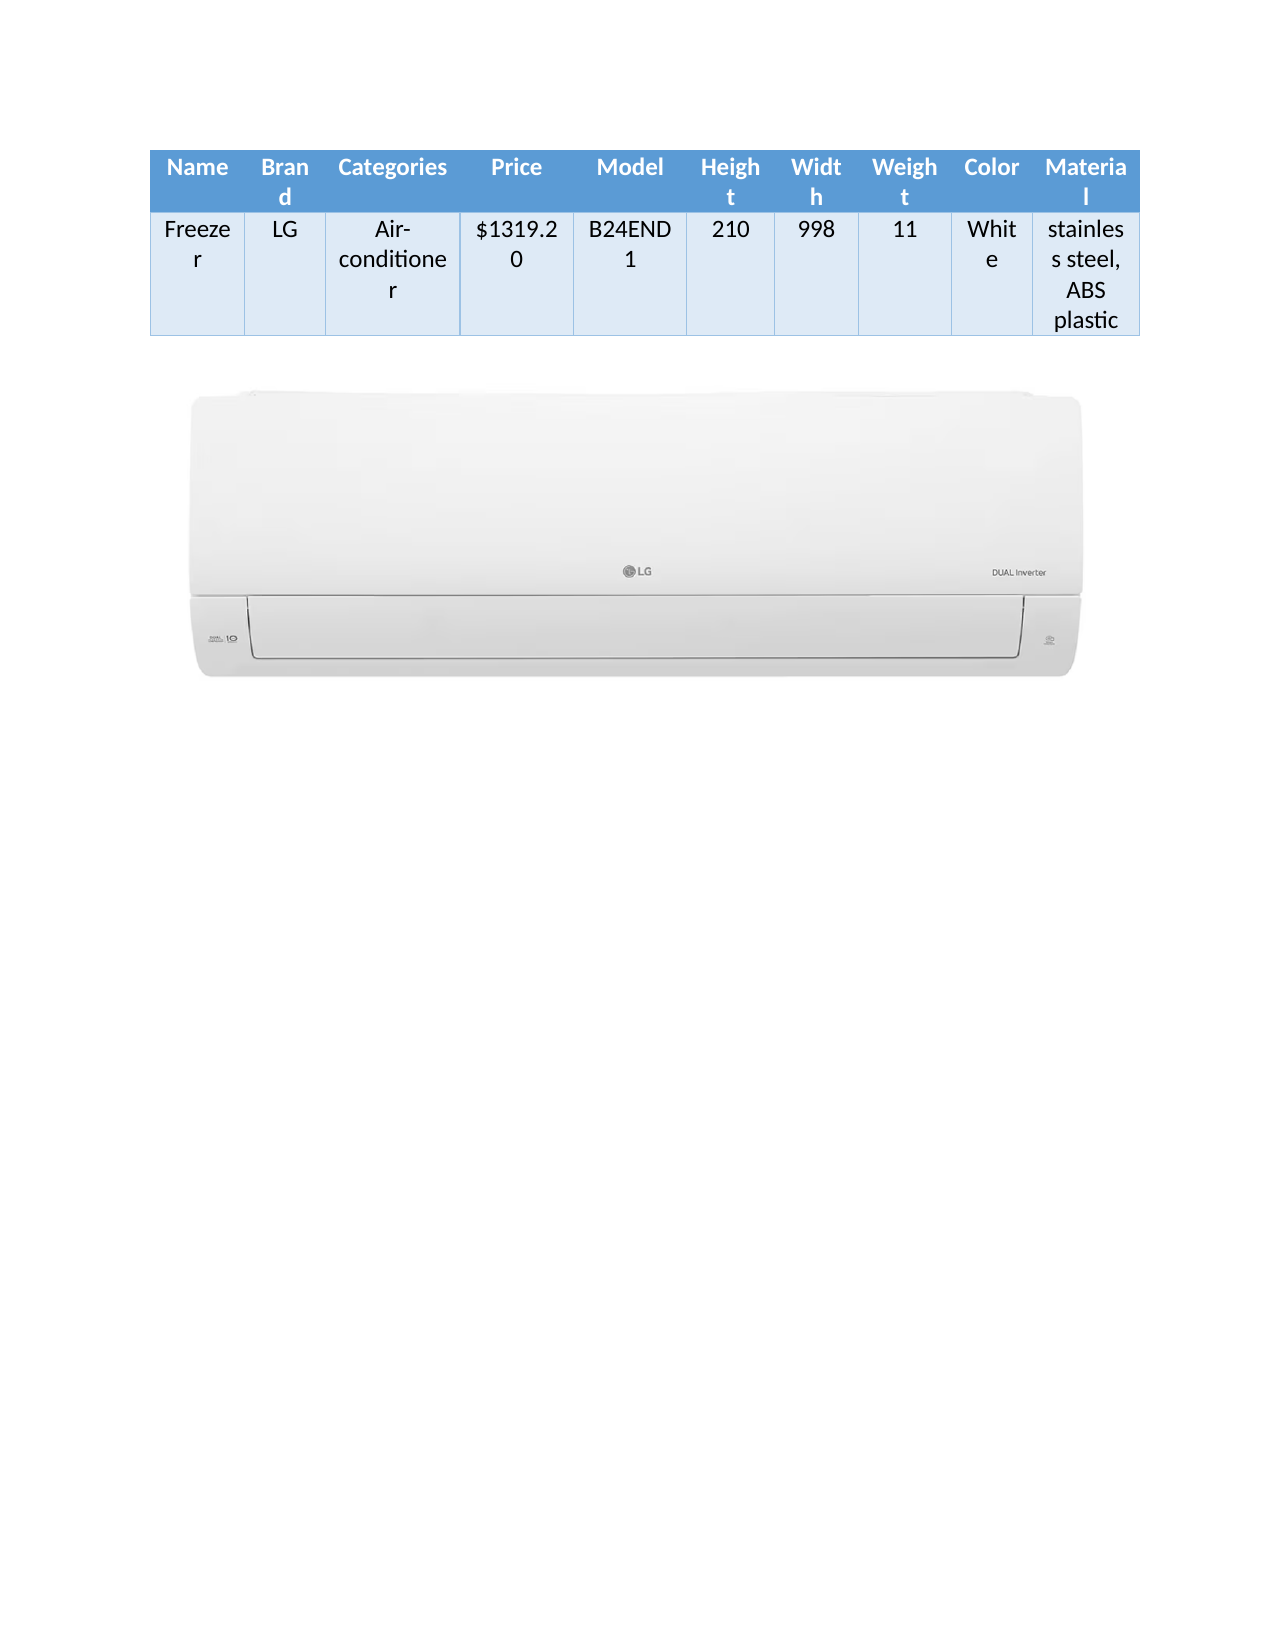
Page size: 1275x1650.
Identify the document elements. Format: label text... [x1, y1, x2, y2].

table_header Width [775, 151, 858, 212]
table_header Categories [326, 151, 459, 212]
table_cell Air-conditioner [326, 213, 459, 335]
table_header Weight [859, 151, 951, 212]
table_cell B24END1 [574, 213, 686, 335]
table_cell 210 [687, 213, 774, 335]
table_cell stainless steel, ABS plastic [1033, 213, 1139, 335]
table_header Color [952, 151, 1032, 212]
table_header Height [687, 151, 774, 212]
table_header Model [574, 151, 686, 212]
picture [150, 336, 1125, 733]
table_header Name [151, 151, 244, 212]
table_header Price [461, 151, 573, 212]
table_cell $1319.20 [461, 213, 573, 335]
table_cell 998 [775, 213, 858, 335]
table_cell LG [245, 213, 325, 335]
table_cell Freezer [151, 213, 244, 335]
table_cell White [952, 213, 1032, 335]
table_header Brand [245, 151, 325, 212]
table_cell 11 [859, 213, 951, 335]
table_header Material [1033, 151, 1139, 212]
